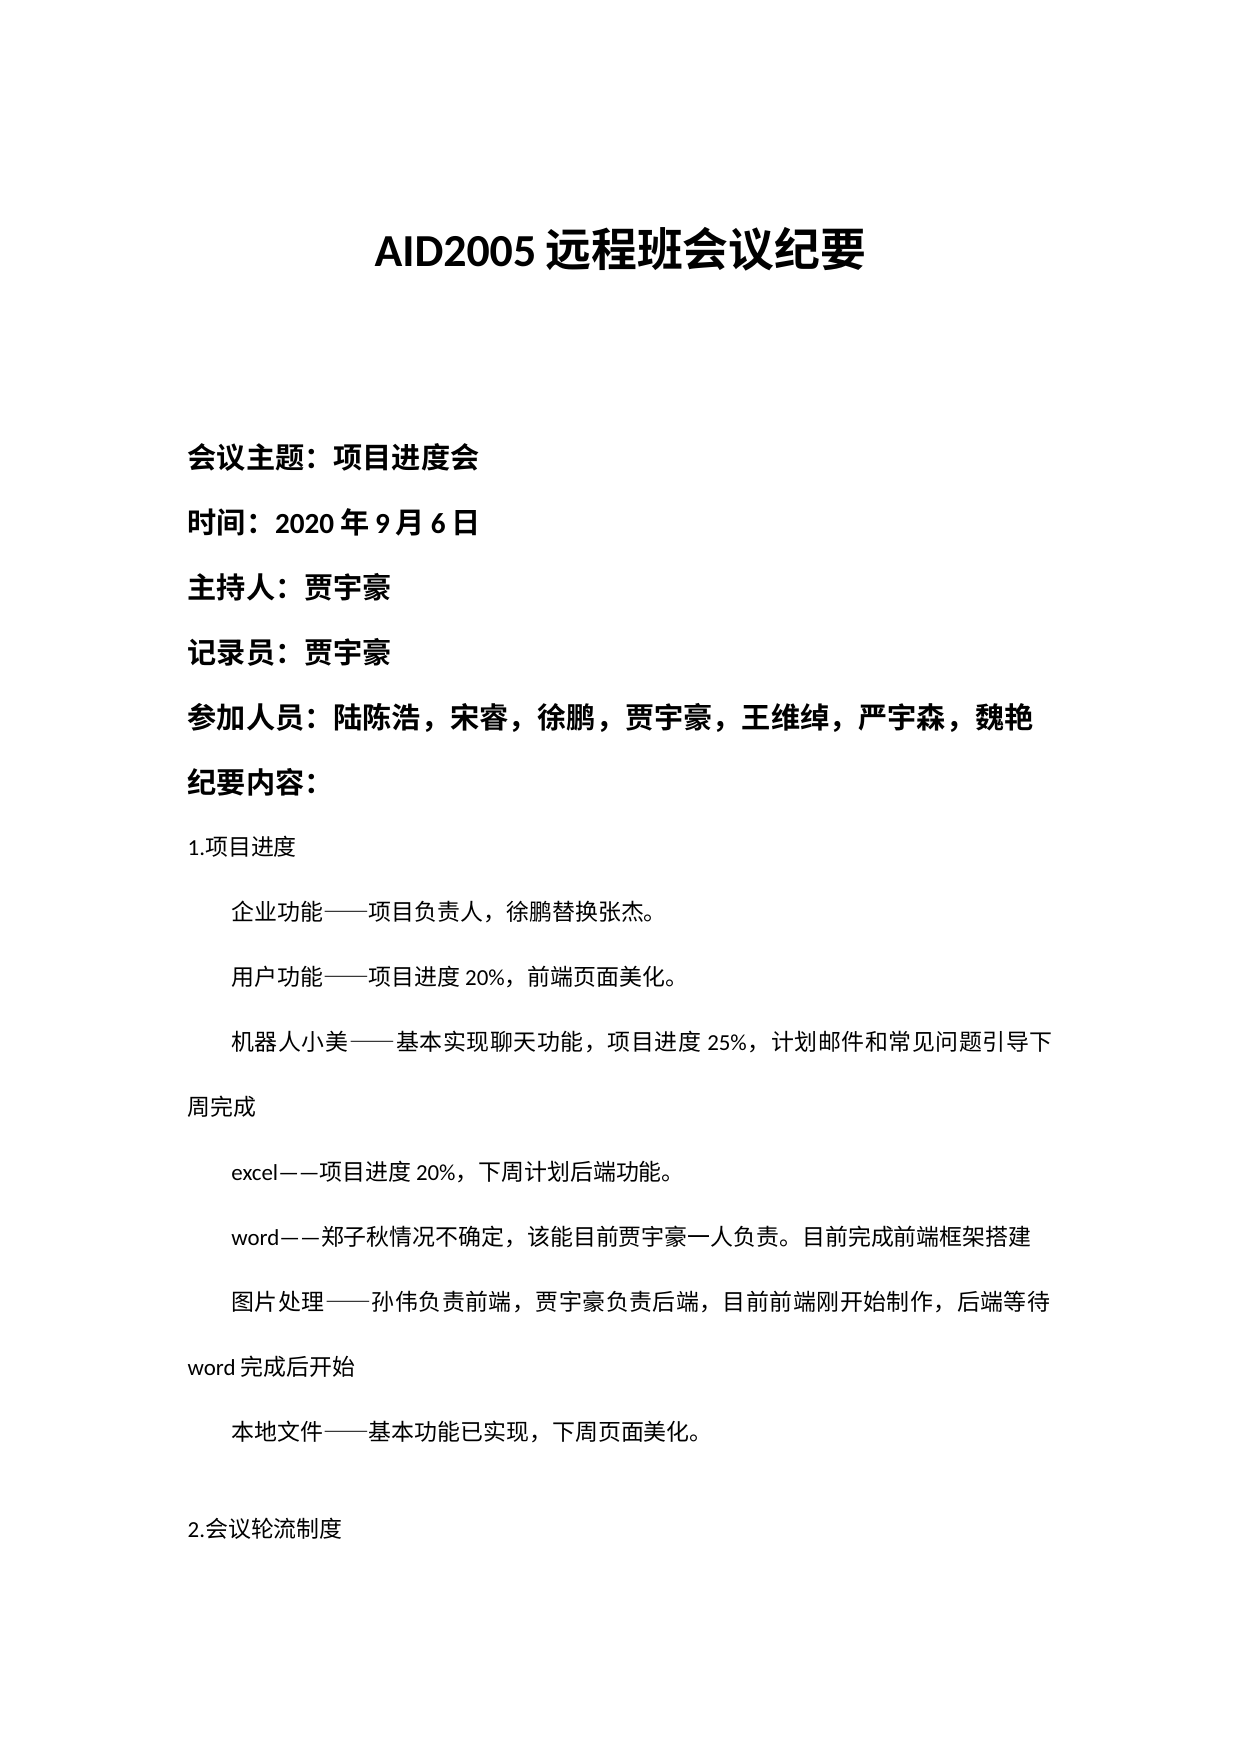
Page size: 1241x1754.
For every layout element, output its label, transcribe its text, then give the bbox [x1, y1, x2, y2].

text 记录员：贾宇豪 [187, 618, 1053, 683]
text 会议主题：项目进度会 [187, 423, 1053, 488]
text 图片处理——孙伟负责前端，贾宇豪负责后端，目前前端刚开始制作，后端等待word完成后开始 [187, 1268, 1053, 1398]
text 1.项目进度 [187, 813, 1053, 878]
text 企业功能——项目负责人，徐鹏替换张杰。 [187, 878, 1053, 943]
text 主持人：贾宇豪 [187, 553, 1053, 618]
text 时间：2020年9月6日 [187, 488, 1053, 553]
text 纪要内容： [187, 748, 1053, 813]
text 本地文件——基本功能已实现，下周页面美化。 [187, 1398, 1053, 1463]
text 机器人小美——基本实现聊天功能，项目进度25%，计划邮件和常见问题引导下周完成 [187, 1008, 1053, 1138]
text 参加人员：陆陈浩，宋睿，徐鹏，贾宇豪，王维绰，严宇森，魏艳 [187, 683, 1053, 748]
text word——郑子秋情况不确定，该能目前贾宇豪一人负责。目前完成前端框架搭建 [187, 1203, 1053, 1268]
text 2.会议轮流制度 [187, 1495, 1053, 1560]
subtitle AID2005远程班会议纪要 [187, 197, 1053, 295]
text 用户功能——项目进度20%，前端页面美化。 [187, 943, 1053, 1008]
text excel——项目进度20%，下周计划后端功能。 [187, 1138, 1053, 1203]
